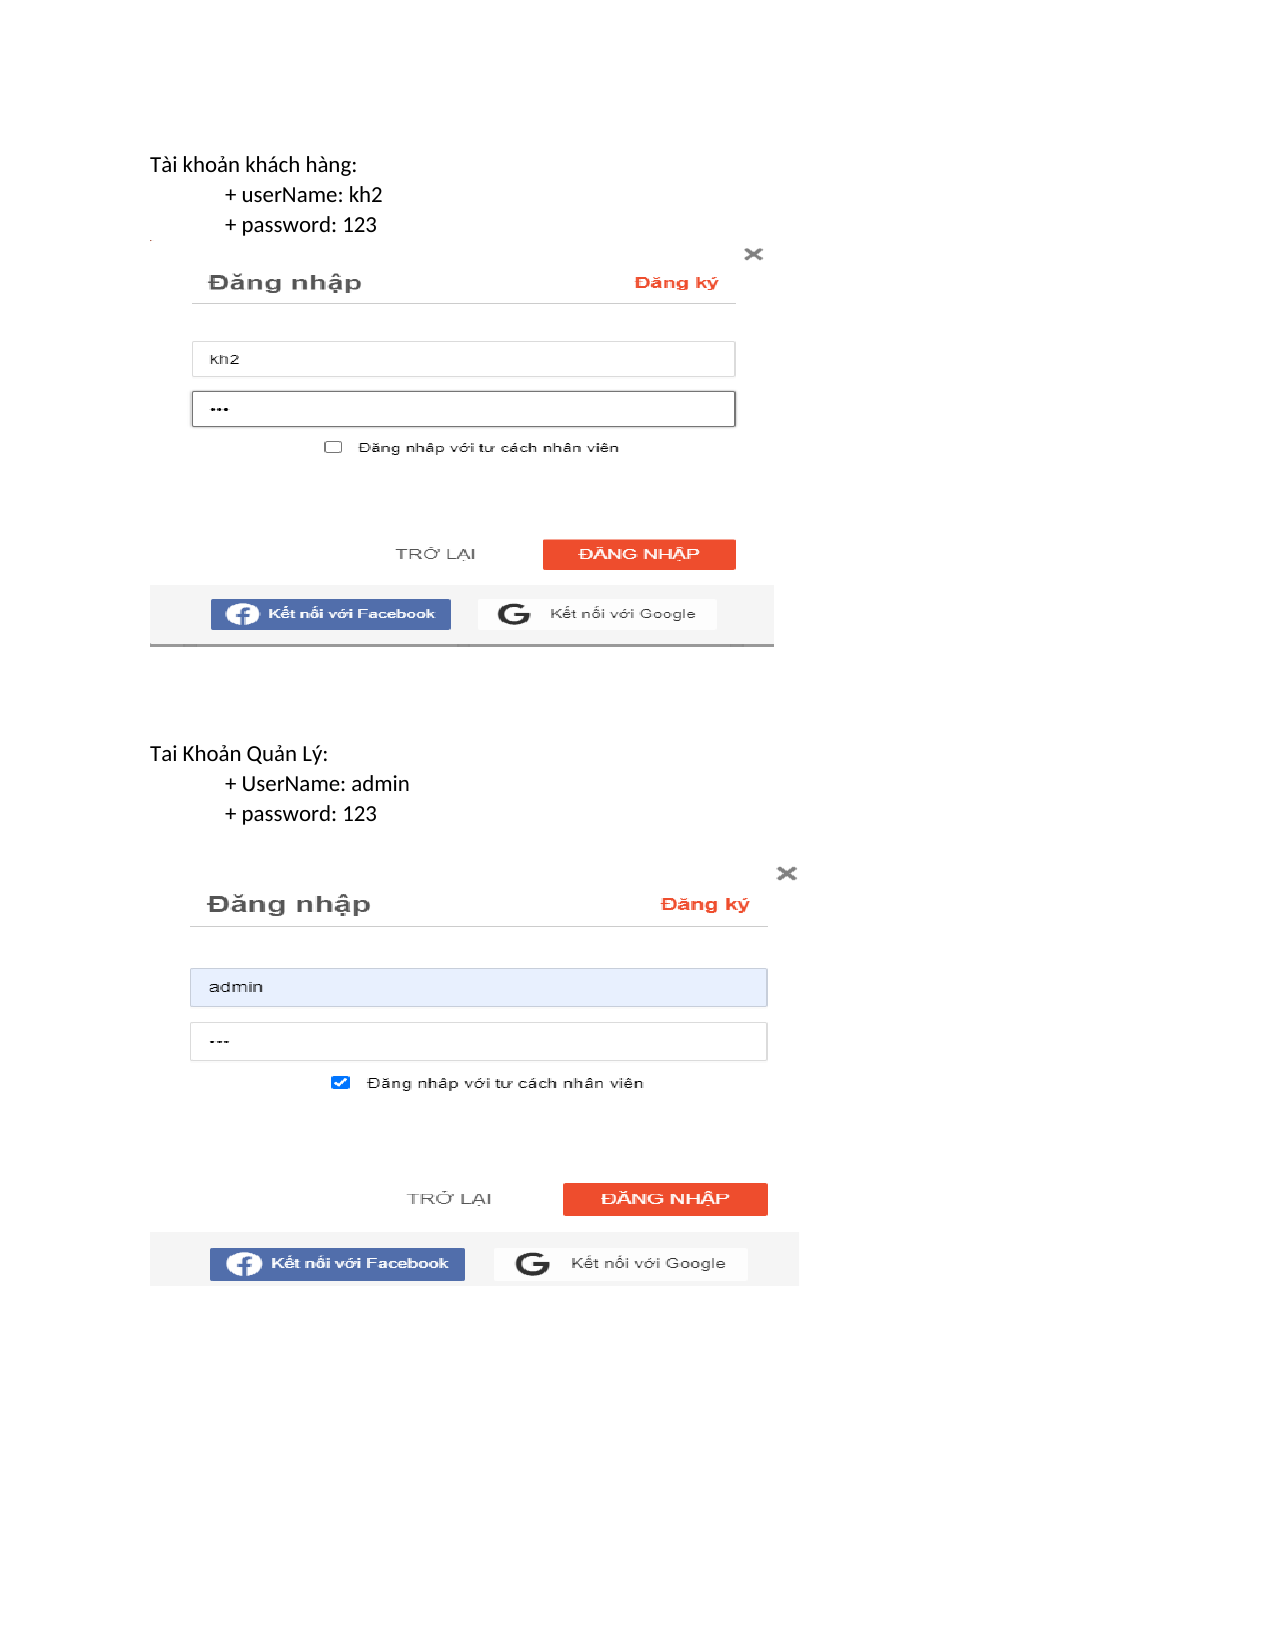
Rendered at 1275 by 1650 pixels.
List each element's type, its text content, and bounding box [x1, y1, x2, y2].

picture [150, 240, 774, 647]
text Tài khoản khách hàng: [150, 150, 1125, 178]
text + userName: kh2 [150, 180, 1125, 208]
text + password: 123 [150, 210, 1125, 238]
text Tai Khoản Quản Lý: [150, 739, 1125, 767]
text + password: 123 [150, 799, 1125, 827]
text + UserName: admin [150, 769, 1125, 797]
picture [150, 860, 800, 1286]
